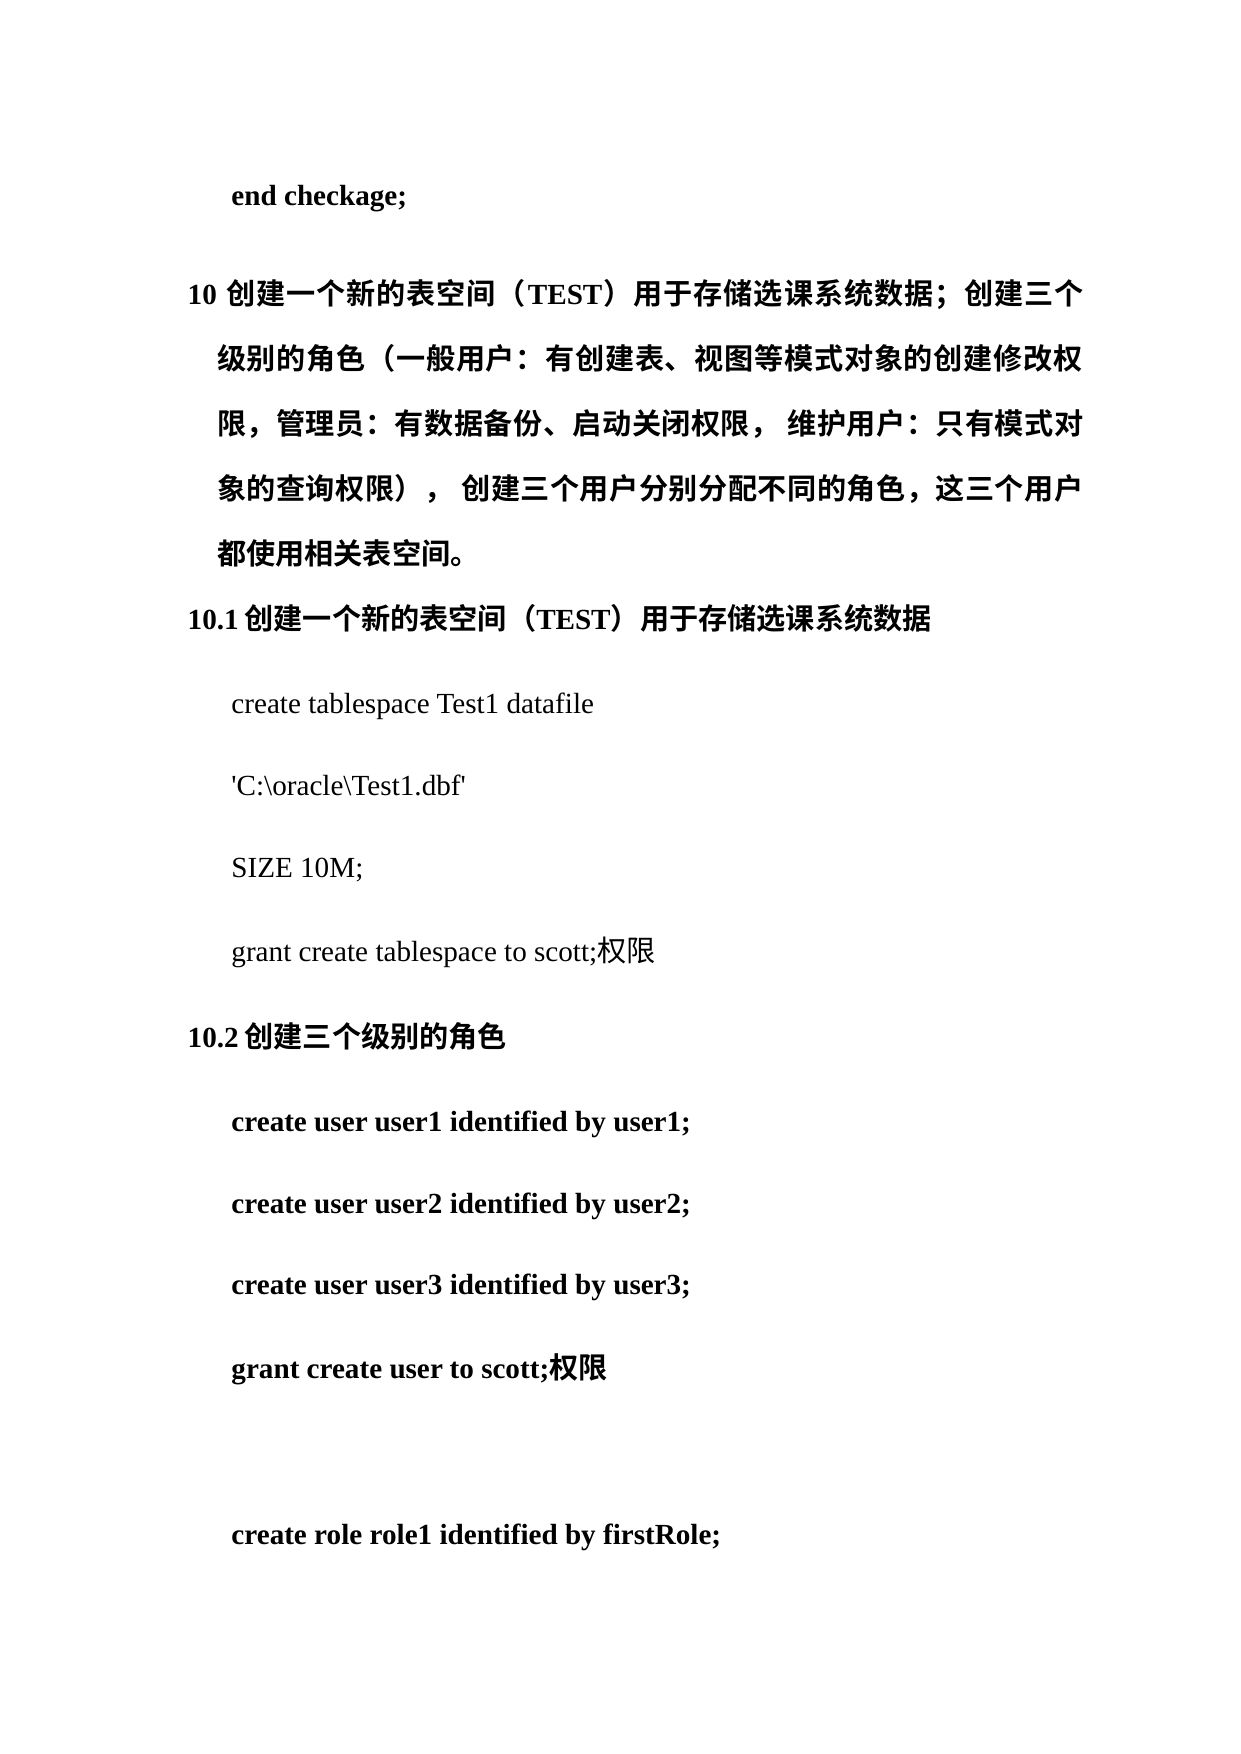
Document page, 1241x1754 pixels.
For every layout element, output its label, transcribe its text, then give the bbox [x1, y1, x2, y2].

text create user user2 identified by user2; [187, 1170, 1053, 1235]
text create user user3 identified by user3; [187, 1252, 1053, 1317]
text 10.1创建一个新的表空间（TEST）用于存储选课系统数据 [187, 584, 1053, 649]
text 'C:\oracle\Test1.dbf' [187, 752, 1053, 817]
text create tablespace Test1 datafile [187, 671, 1053, 736]
text create user user1 identified by user1; [187, 1088, 1053, 1153]
list 10 创建一个新的表空间（TEST）用于存储选课系统数据；创建三个级别的角色（一般用户：有创建表、视图等模式对象的创建修改权限，管理员：有数据备份、启动关闭权限， 维护用户：只有模式对象的查询权限）， 创建三个用户分别分配不同的角色，这三个用户都使用相关表空间。 [187, 259, 1085, 584]
text 10.2创建三个级别的角色 [187, 1002, 1053, 1067]
text create role role1 identified by firstRole; [187, 1501, 1053, 1566]
text SIZE 10M; [187, 834, 1053, 899]
text grant create user to scott;权限 [187, 1333, 1053, 1398]
list end checkage; [187, 162, 1053, 227]
text grant create tablespace to scott;权限 [187, 916, 1053, 981]
